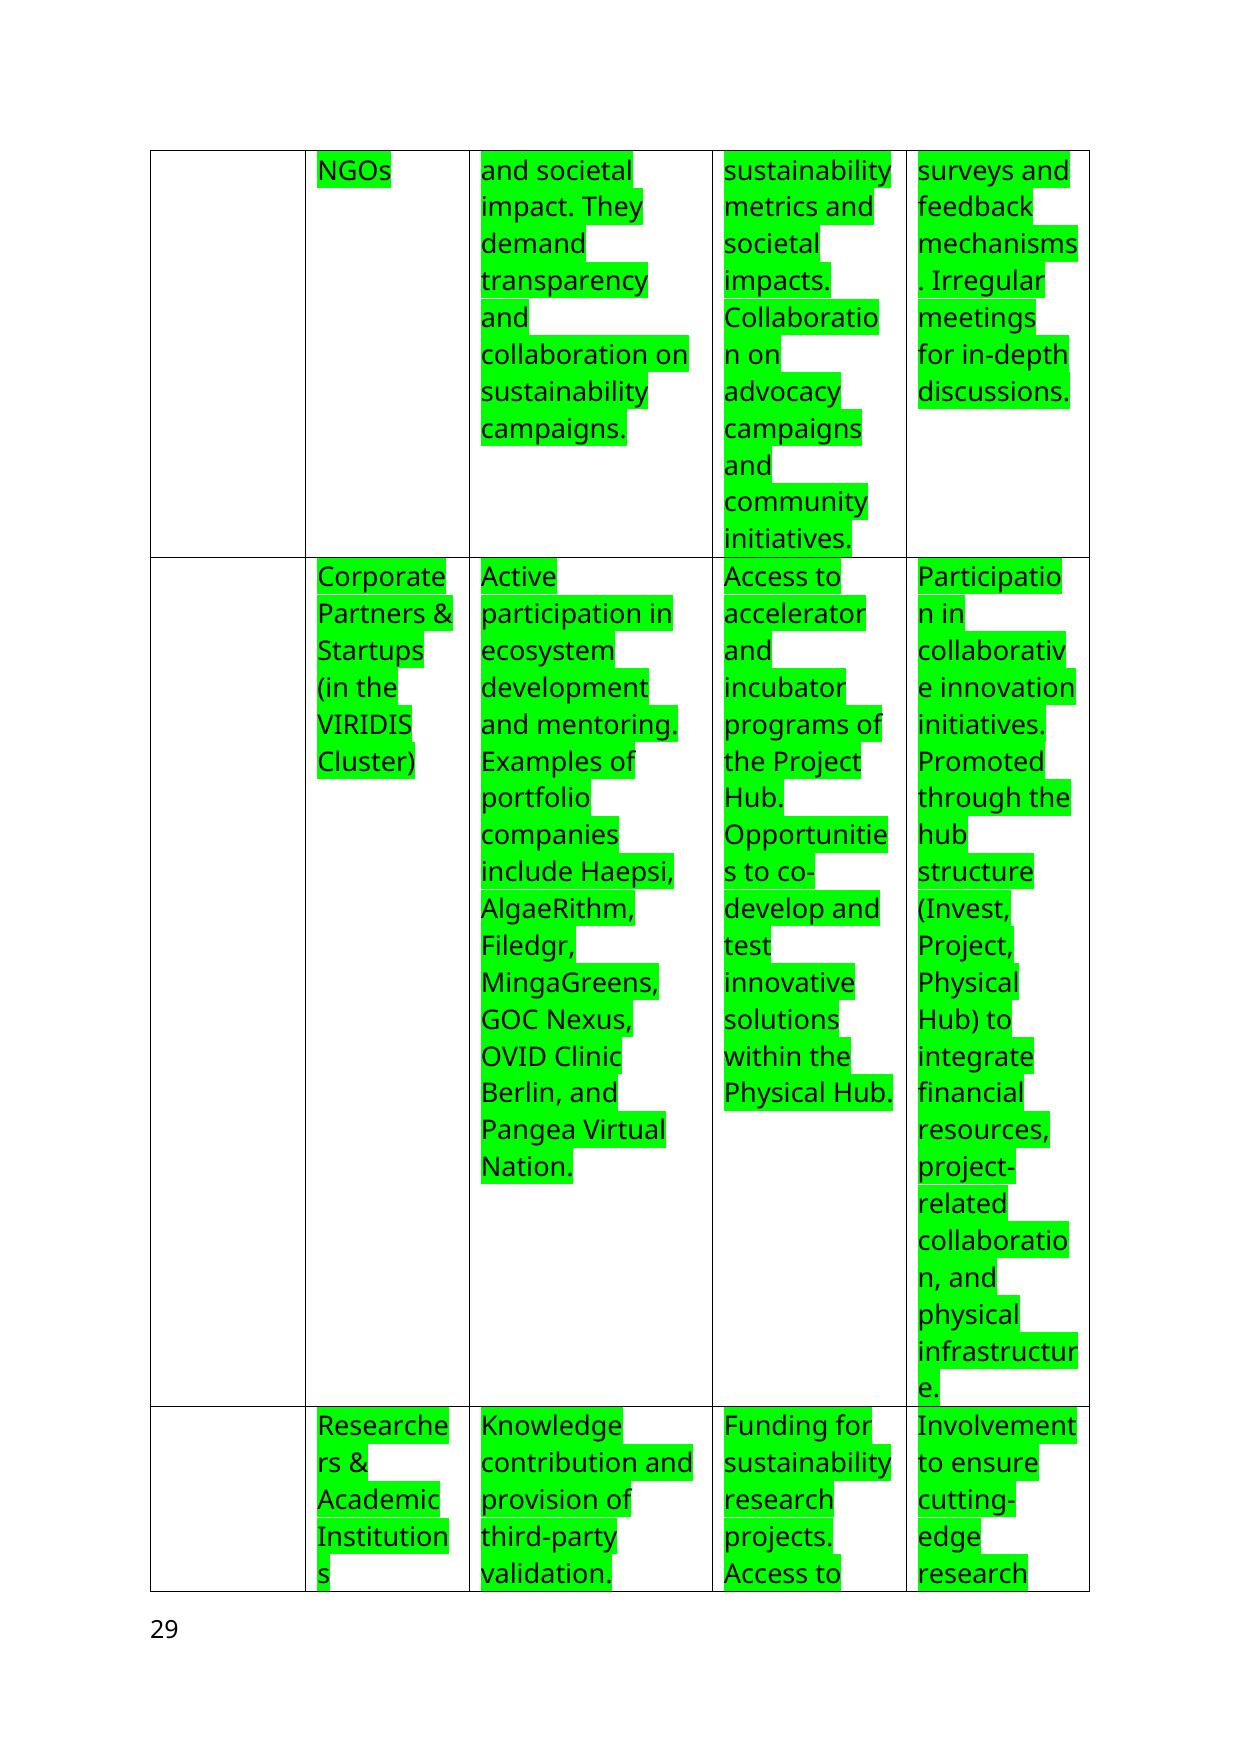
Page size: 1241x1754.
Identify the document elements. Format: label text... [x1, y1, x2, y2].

table_cell Corporate Partners & Startups (in the VIRIDIS Cluster) [306, 558, 469, 1406]
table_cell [907, 1407, 1089, 1591]
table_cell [306, 1407, 469, 1591]
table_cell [470, 1407, 712, 1591]
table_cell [713, 1407, 906, 1591]
table_cell Engaged through surveys and feedback mechanisms. Irregular meetings for in-depth discussions. [907, 151, 1089, 557]
table_cell [151, 151, 305, 557]
table_cell [151, 1407, 305, 1591]
table_cell Transparent reporting on sustainability metrics and societal impacts. Collaboration on advocacy campaigns and community initiatives. [713, 151, 906, 557]
table_cell Access to accelerator and incubator programs of the Project Hub. Opportunities to co-develop and test innovative solutions within the Physical Hub. [713, 558, 906, 1406]
table_cell Active participation in ecosystem development and mentoring. Examples of portfolio companies include Haepsi, AlgaeRithm, Filedgr, MingaGreens, GOC Nexus, OVID Clinic Berlin, and Pangea Virtual Nation. [470, 558, 712, 1406]
table_cell Civil Society & NGOs [306, 151, 469, 557]
table_cell [151, 558, 305, 1406]
table_cell Advocating for accountability and societal impact. They demand transparency and collaboration on sustainability campaigns. [470, 151, 712, 557]
table_cell Participation in collaborative innovation initiatives. Promoted through the hub structure (Invest, Project, Physical Hub) to integrate financial resources, project-related collaboration, and physical infrastructure. [907, 558, 1089, 1406]
